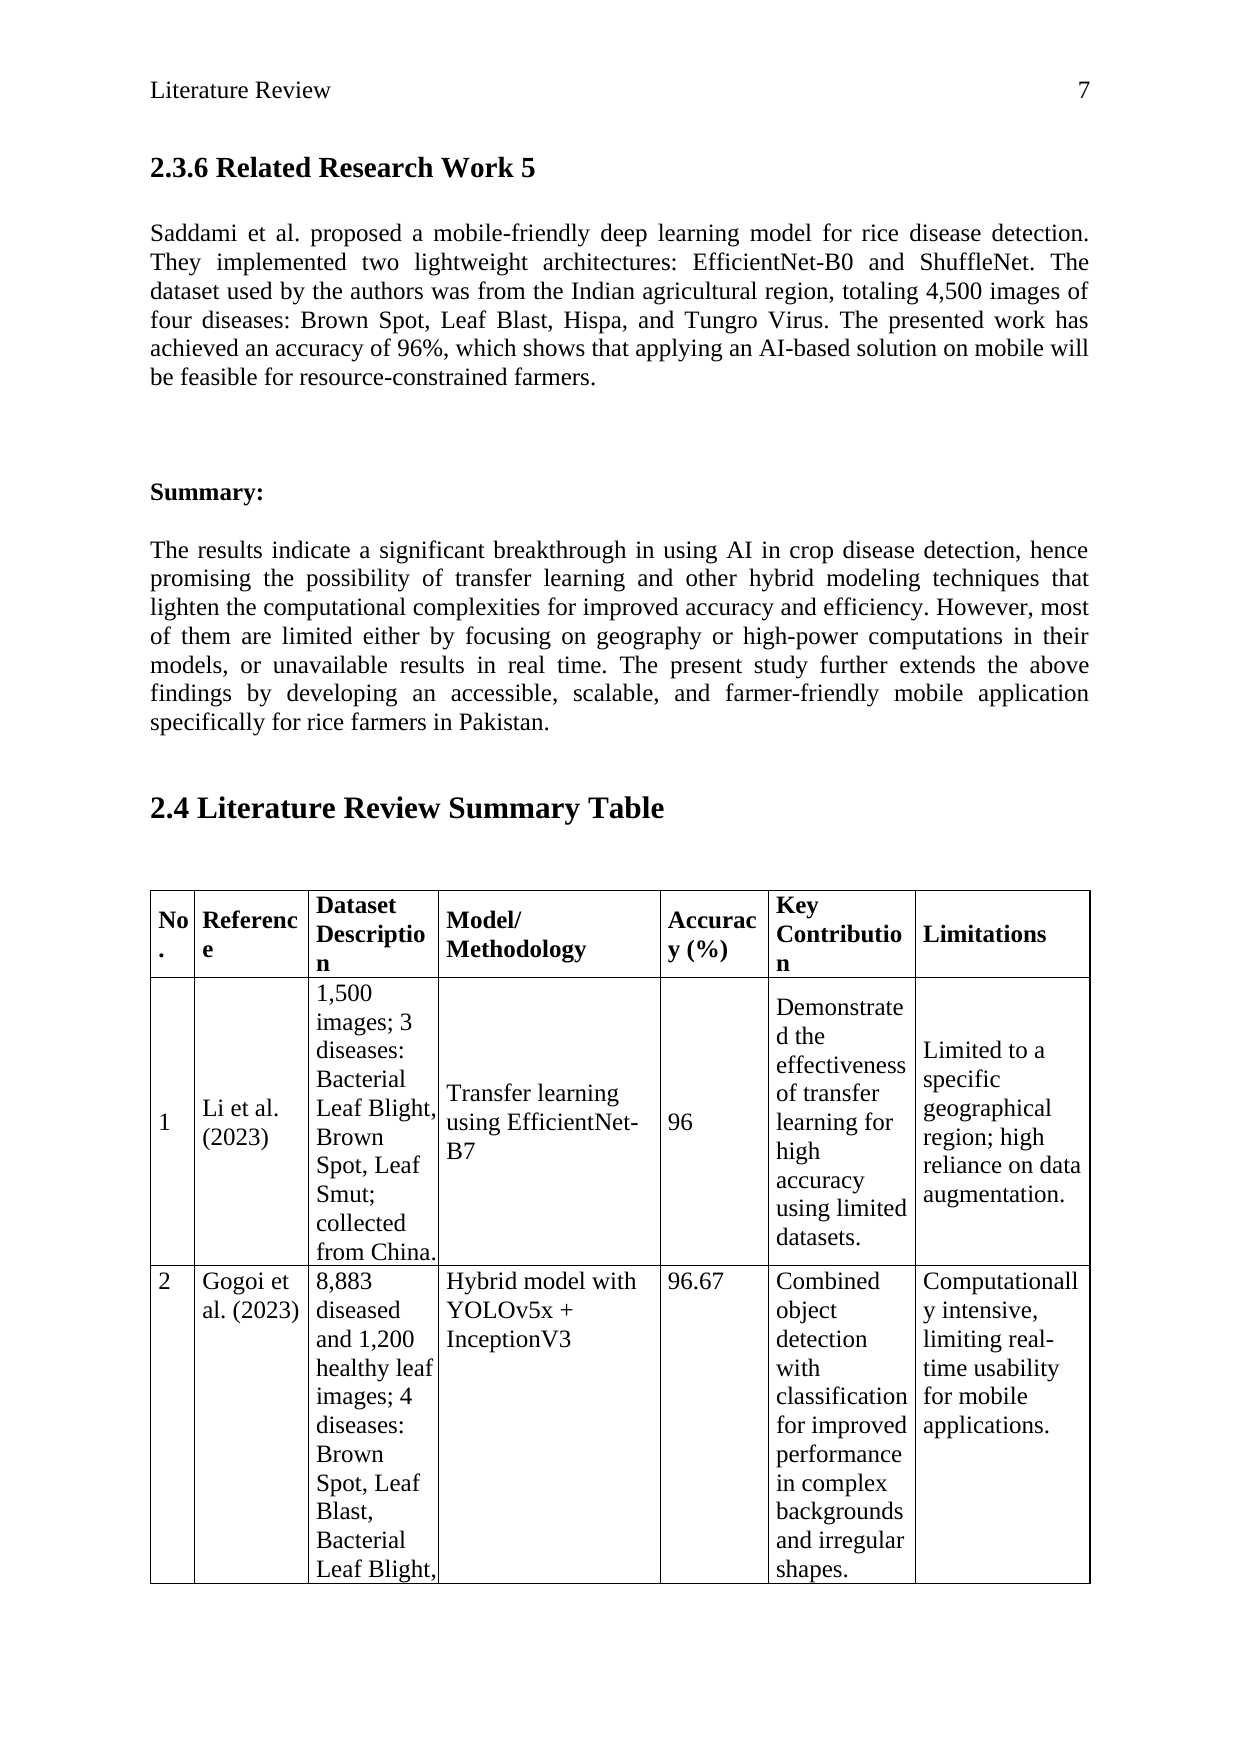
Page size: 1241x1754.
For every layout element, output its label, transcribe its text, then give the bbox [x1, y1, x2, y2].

text The results indicate a significant breakthrough in using AI in crop disease detection, hence promising the possibility of transfer learning and other hybrid modeling techniques that lighten the computational complexities for improved accuracy and efficiency. However, most of them are limited either by focusing on geography or high-power computations in their models, or unavailable results in real time. The present study further extends the above findings by developing an accessible, scalable, and farmer-friendly mobile application specifically for rice farmers in Pakistan. [150, 535, 1090, 736]
table_header Limitations [916, 891, 1089, 977]
table_cell 96 [661, 978, 768, 1265]
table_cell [916, 1266, 1089, 1583]
table_header Accuracy (%) [661, 891, 768, 977]
table_cell 96.67 [661, 1266, 768, 1583]
text Saddami et al. proposed a mobile-friendly deep learning model for rice disease detection. They implemented two lightweight architectures: EfficientNet-B0 and ShuffleNet. The dataset used by the authors was from the Indian agricultural region, totaling 4,500 images of four diseases: Brown Spot, Leaf Blast, Hispa, and Tungro Virus. The presented work has achieved an accuracy of 96%, which shows that applying an AI-based solution on mobile will be feasible for resource-constrained farmers. [150, 218, 1090, 391]
table_cell Li et al. (2023) [195, 978, 308, 1265]
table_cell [769, 1266, 915, 1583]
subtitle Literature Review Summary Table [150, 790, 1090, 826]
table_cell Demonstrated the effectiveness of transfer learning for high accuracy using limited datasets. [769, 978, 915, 1265]
table_header No. [151, 891, 194, 977]
subtitle Related Research Work 5 [150, 150, 1090, 183]
table_cell 1 [151, 978, 194, 1265]
table_header Dataset Description [309, 891, 438, 977]
table_cell Transfer learning using EfficientNet-B7 [439, 978, 660, 1265]
table_cell 1,500 images; 3 diseases: Bacterial Leaf Blight, Brown Spot, Leaf Smut; collected from China. [309, 978, 438, 1265]
table_cell Limited to a specific geographical region; high reliance on data augmentation. [916, 978, 1089, 1265]
table_header Model/Methodology [439, 891, 660, 977]
table_header Key Contribution [769, 891, 915, 977]
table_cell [439, 1266, 660, 1583]
text Summary: [150, 477, 1090, 506]
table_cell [309, 1266, 438, 1583]
table_header Reference [195, 891, 308, 977]
table_cell Gogoi et al. (2023) [195, 1266, 308, 1583]
table_cell 2 [151, 1266, 194, 1583]
